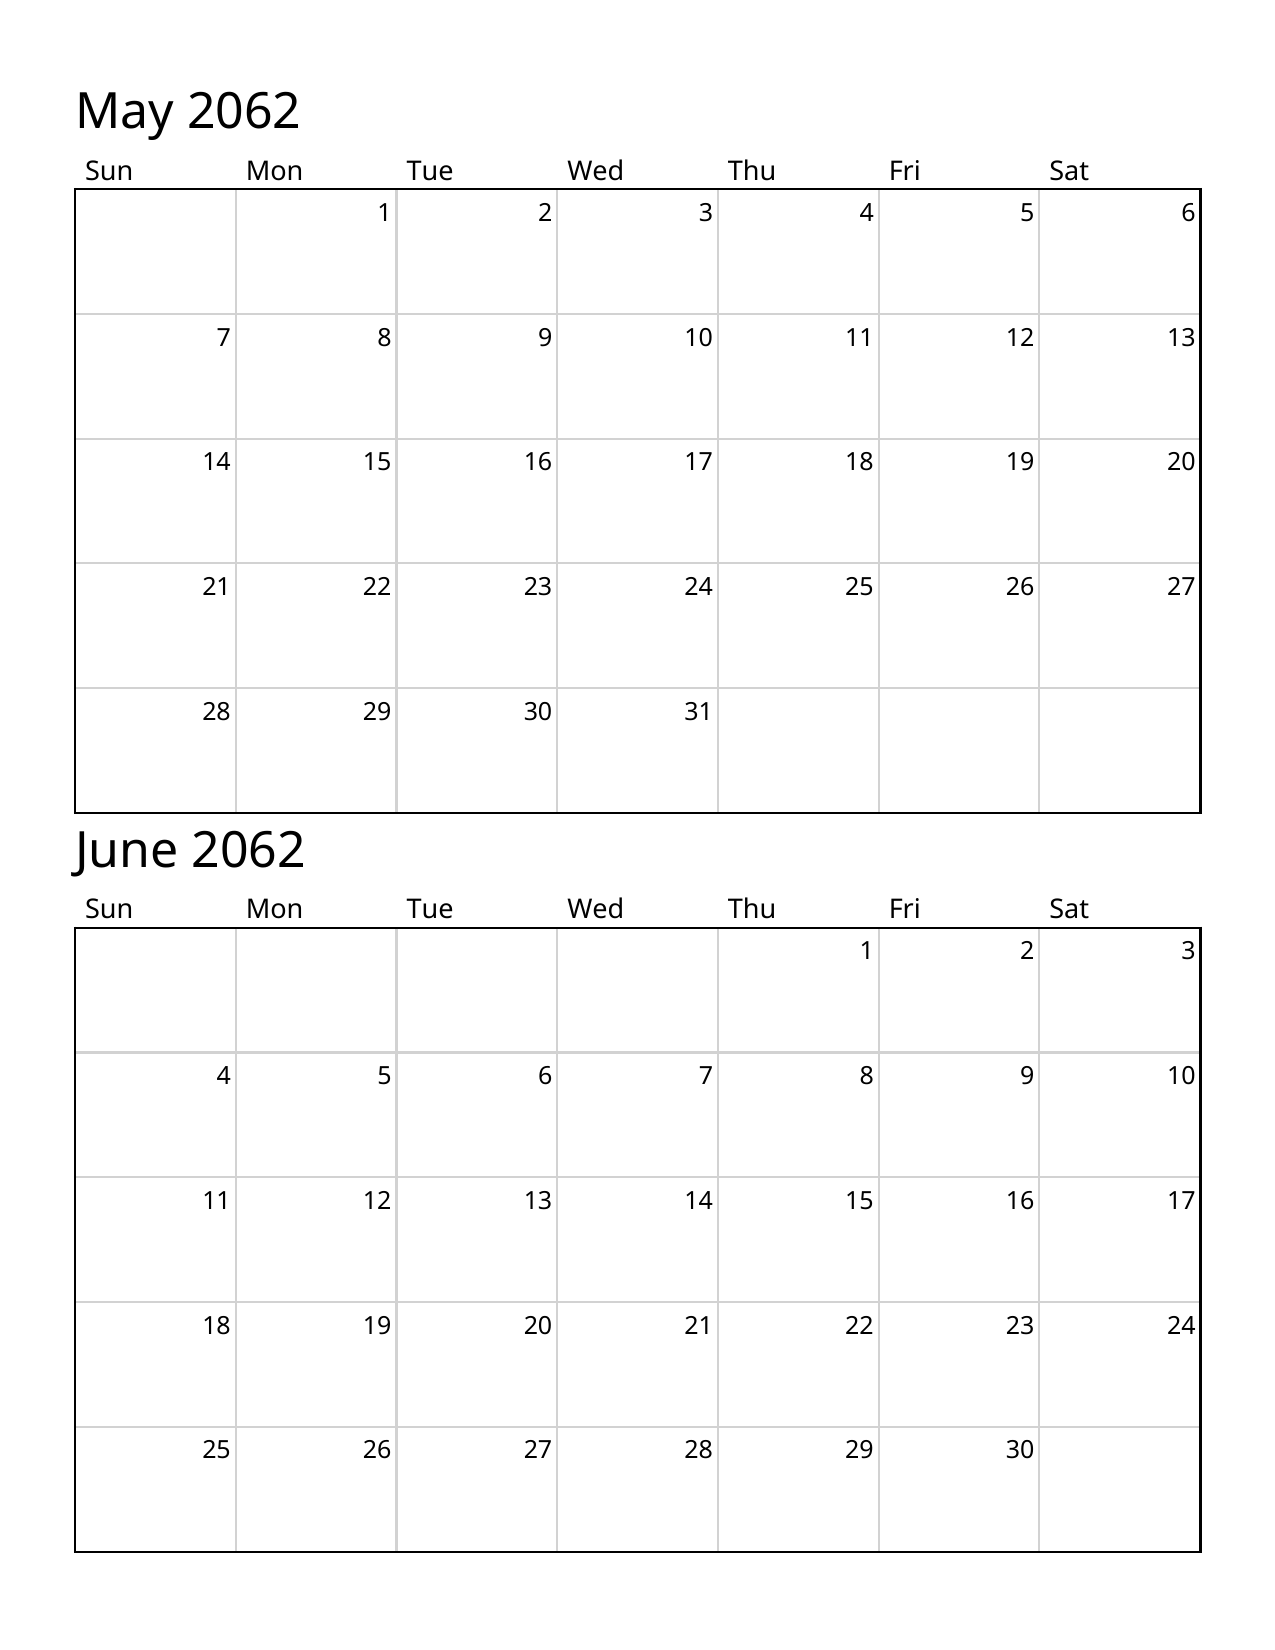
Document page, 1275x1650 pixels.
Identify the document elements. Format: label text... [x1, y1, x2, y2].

table_cell 8 [237, 315, 395, 437]
table_cell 14 [76, 440, 235, 562]
table_cell 21 [558, 1303, 717, 1426]
table_cell 26 [237, 1428, 395, 1551]
table_cell 29 [237, 689, 395, 812]
table_header [398, 929, 556, 1051]
table_cell 17 [1040, 1178, 1199, 1301]
table_cell 30 [880, 1428, 1038, 1551]
table_header [76, 190, 235, 313]
subtitle May 2062 [75, 75, 1214, 143]
table_cell 8 [719, 1054, 878, 1176]
table_cell 10 [1040, 1054, 1199, 1176]
table_header [558, 929, 717, 1051]
table_header 6 [1040, 190, 1199, 313]
table_cell 23 [880, 1303, 1038, 1426]
table_cell 19 [880, 440, 1038, 562]
table_cell 17 [558, 440, 717, 562]
table_cell 24 [1040, 1303, 1199, 1426]
table_cell 14 [558, 1178, 717, 1301]
table_header 2 [880, 929, 1038, 1051]
table_cell 12 [237, 1178, 395, 1301]
table_cell 13 [1040, 315, 1199, 437]
table_cell 30 [398, 689, 556, 812]
table_cell 16 [398, 440, 556, 562]
table_cell [719, 689, 878, 812]
table_cell 9 [880, 1054, 1038, 1176]
table_cell 22 [237, 564, 395, 687]
table_cell 5 [237, 1054, 395, 1176]
table_cell 11 [719, 315, 878, 437]
table_cell 31 [558, 689, 717, 812]
table_cell 13 [398, 1178, 556, 1301]
table_cell 27 [1040, 564, 1199, 687]
table_header 3 [558, 190, 717, 313]
table_cell 29 [719, 1428, 878, 1551]
table_cell 28 [76, 689, 235, 812]
table_header [76, 929, 235, 1051]
table_cell 19 [237, 1303, 395, 1426]
table_cell [1040, 1428, 1199, 1551]
table_cell 28 [558, 1428, 717, 1551]
table_cell 22 [719, 1303, 878, 1426]
table_cell 20 [398, 1303, 556, 1426]
table_cell 25 [719, 564, 878, 687]
table_cell 23 [398, 564, 556, 687]
table_cell [1040, 689, 1199, 812]
table_cell 18 [719, 440, 878, 562]
table_cell 10 [558, 315, 717, 437]
table_cell 25 [76, 1428, 235, 1551]
table_header 1 [237, 190, 395, 313]
table_cell 20 [1040, 440, 1199, 562]
table_cell [880, 689, 1038, 812]
table_cell 15 [237, 440, 395, 562]
table_cell 18 [76, 1303, 235, 1426]
table_header 5 [880, 190, 1038, 313]
table_header 1 [719, 929, 878, 1051]
text Sun Mon Tue Wed Thu Fri Sat [85, 890, 1214, 927]
table_cell 4 [76, 1054, 235, 1176]
text Sun Mon Tue Wed Thu Fri Sat [85, 151, 1214, 188]
table_cell 9 [398, 315, 556, 437]
table_cell 24 [558, 564, 717, 687]
table_cell 26 [880, 564, 1038, 687]
table_cell 6 [398, 1054, 556, 1176]
table_header 3 [1040, 929, 1199, 1051]
table_cell 21 [76, 564, 235, 687]
table_cell 7 [558, 1054, 717, 1176]
table_cell 16 [880, 1178, 1038, 1301]
subtitle June 2062 [75, 814, 1214, 882]
table_header 4 [719, 190, 878, 313]
table_cell 7 [76, 315, 235, 437]
table_cell 15 [719, 1178, 878, 1301]
table_cell 27 [398, 1428, 556, 1551]
table_header 2 [398, 190, 556, 313]
table_header [237, 929, 395, 1051]
table_cell 12 [880, 315, 1038, 437]
table_cell 11 [76, 1178, 235, 1301]
